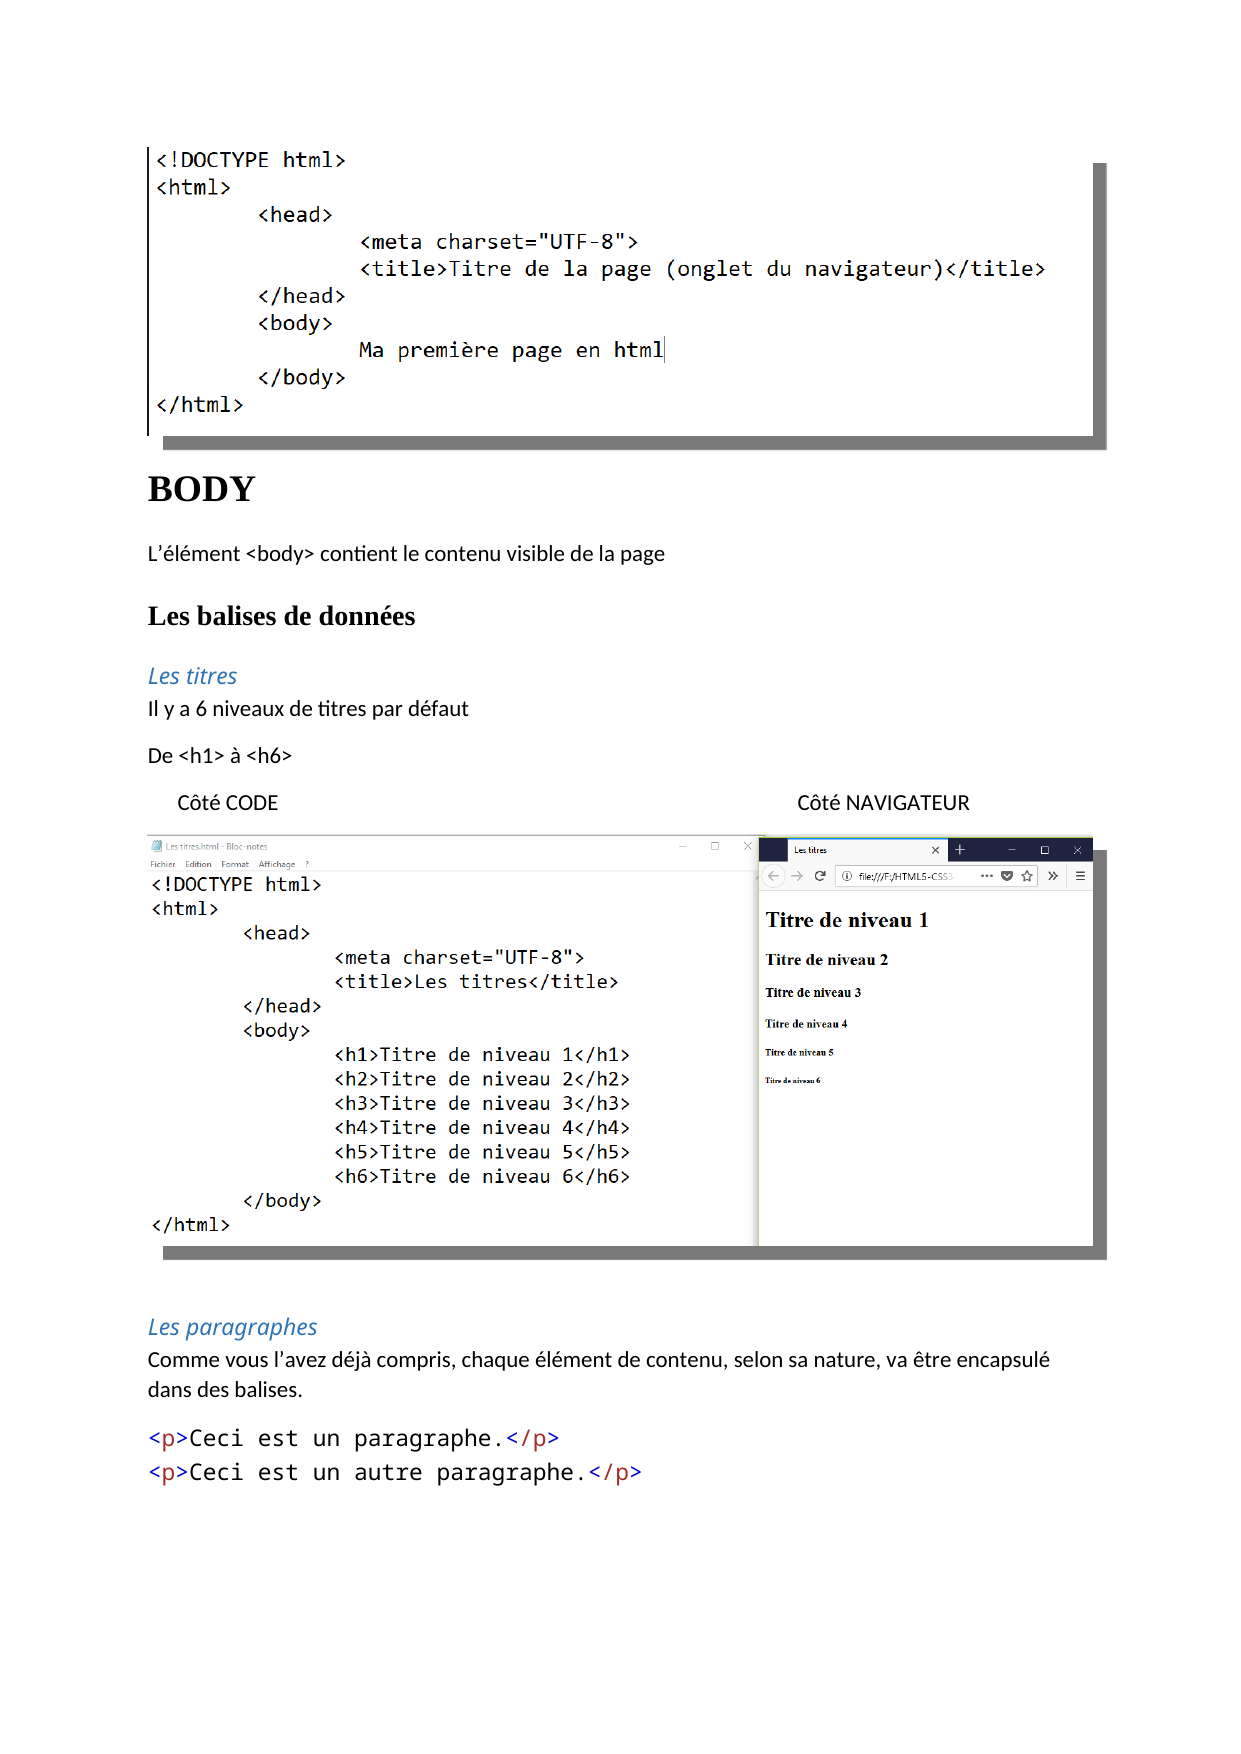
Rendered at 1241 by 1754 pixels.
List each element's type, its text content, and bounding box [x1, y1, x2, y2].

subtitle Les paragraphes [148, 1311, 1093, 1342]
subtitle Les balises de données [148, 598, 1093, 631]
text Côté CODE Côté NAVIGATEUR [148, 788, 1093, 816]
picture [147, 147, 1093, 436]
text L’élément <body> contient le contenu visible de la page [148, 539, 1093, 567]
subtitle BODY [148, 467, 1093, 510]
text <p>Ceci est un paragraphe.</p> <p>Ceci est un autre paragraphe.</p> [148, 1422, 1093, 1487]
text Comme vous l’avez déjà compris, chaque élément de contenu, selon sa nature, va être encapsulé dans des balises. [148, 1345, 1093, 1403]
picture [147, 834, 1093, 1246]
subtitle Les titres [148, 660, 1093, 691]
text Il y a 6 niveaux de titres par défaut [148, 694, 1093, 722]
text De <h1> à <h6> [148, 741, 1093, 769]
